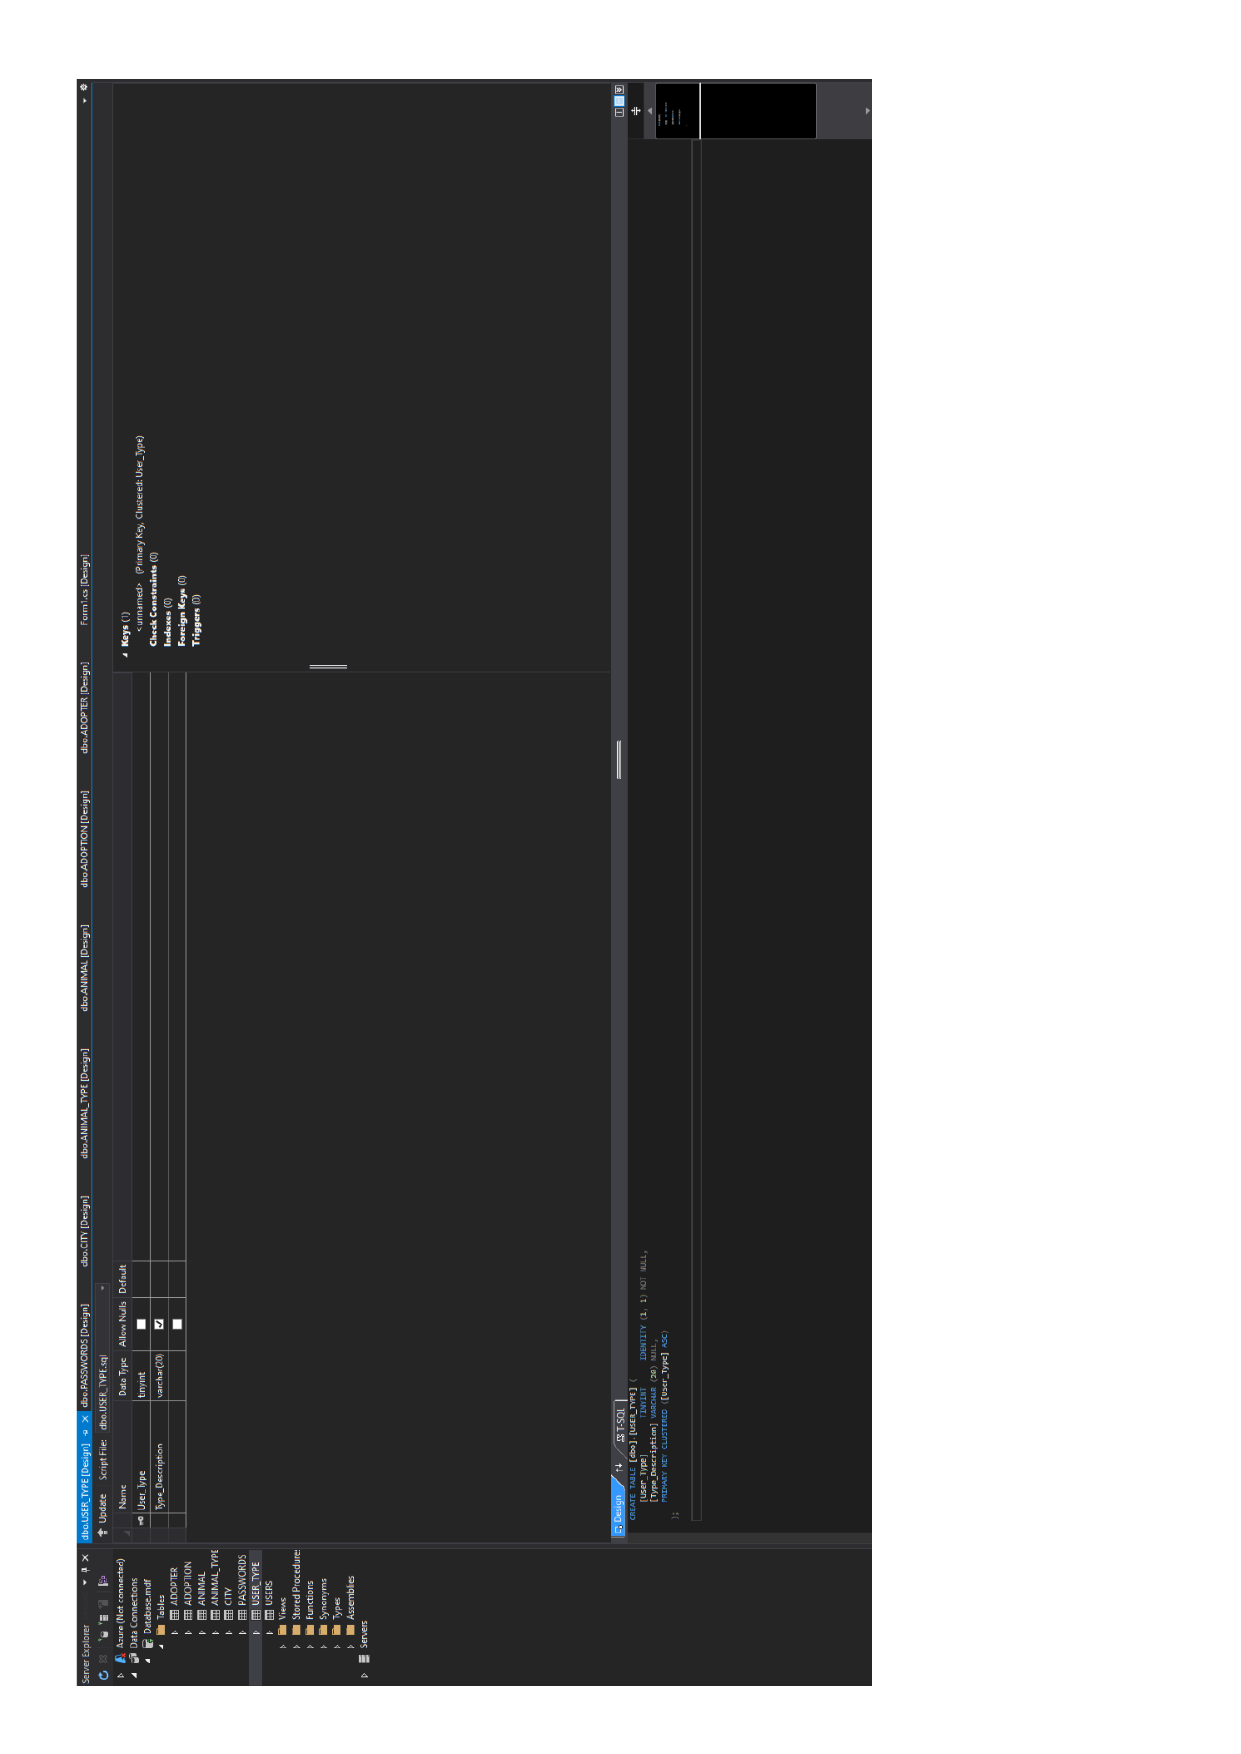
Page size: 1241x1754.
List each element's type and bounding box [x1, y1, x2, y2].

picture [78, 80, 872, 1684]
